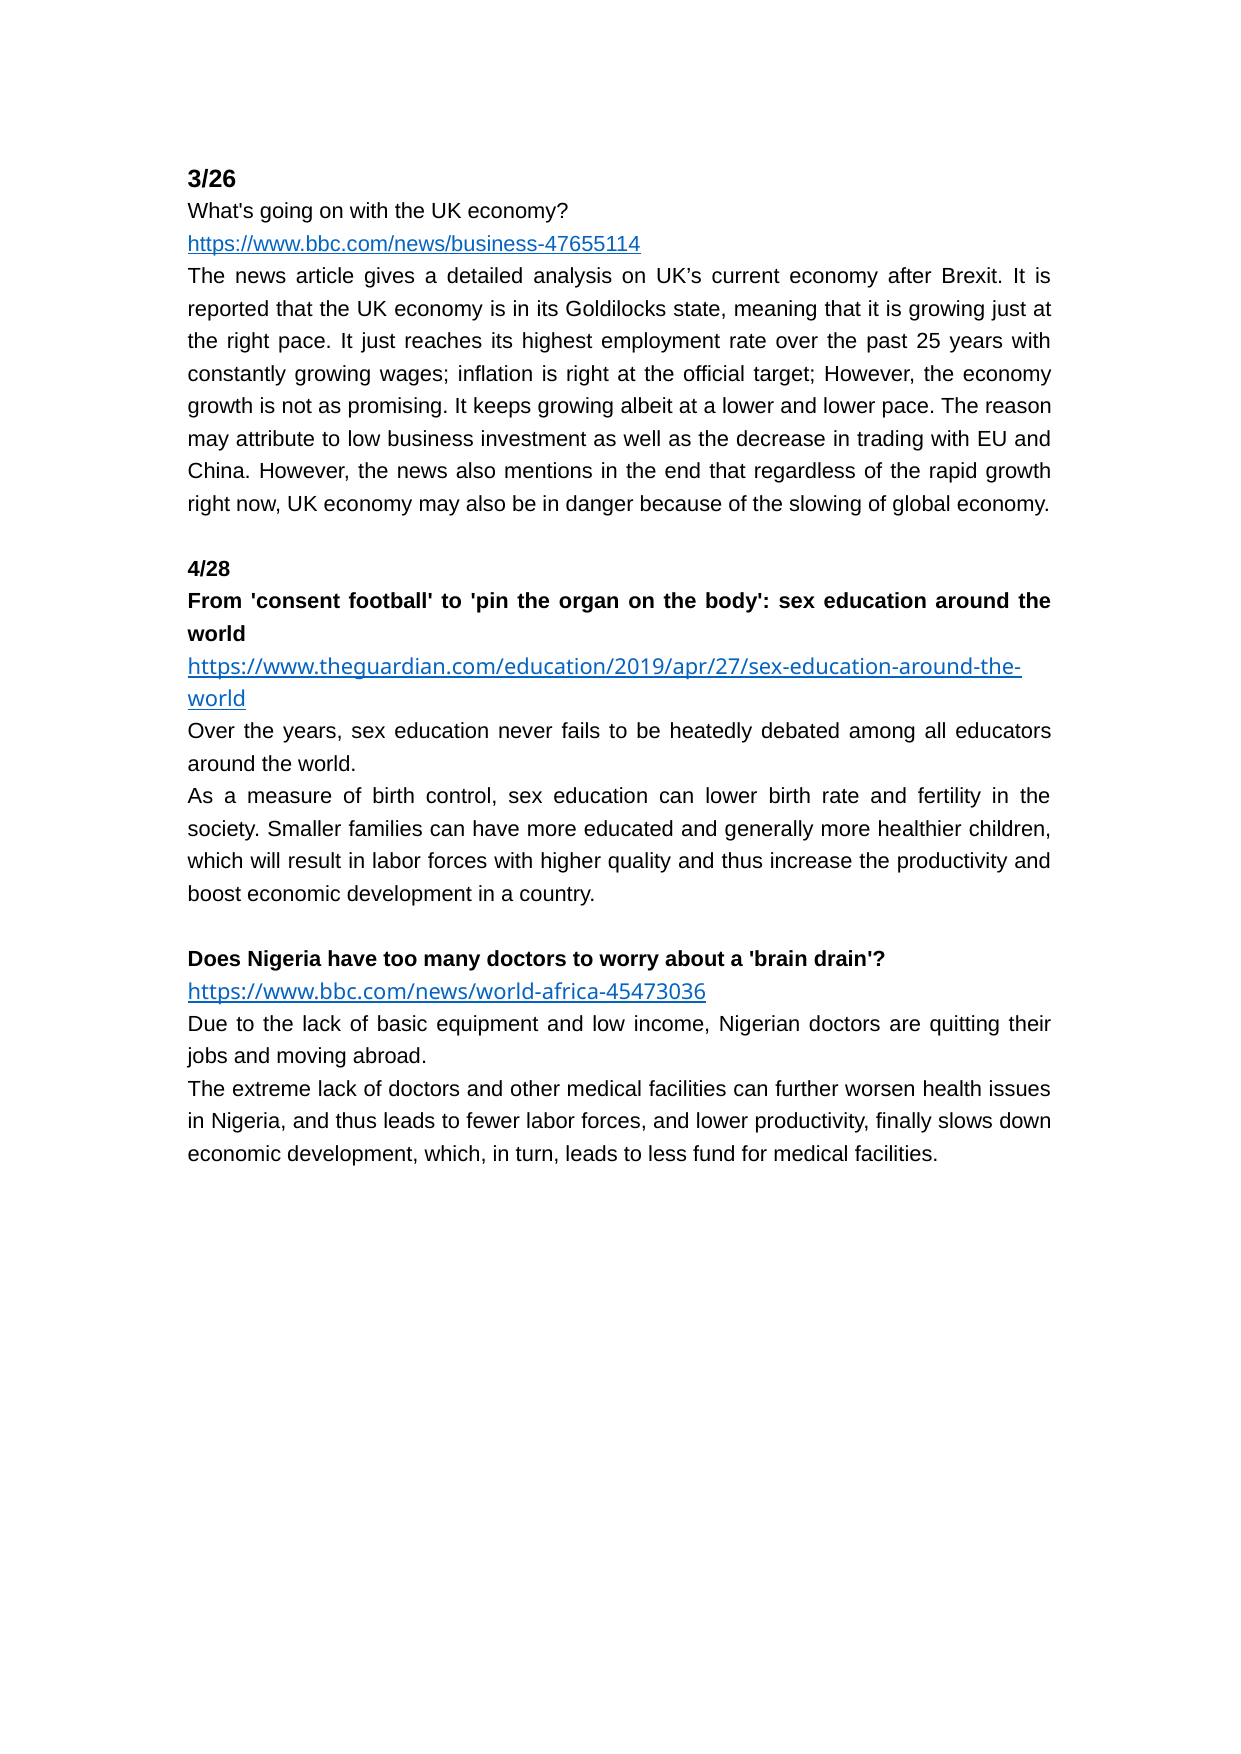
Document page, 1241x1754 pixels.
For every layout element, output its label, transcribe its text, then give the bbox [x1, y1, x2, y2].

text https://www.bbc.com/news/world-africa-45473036 [187, 974, 1053, 1007]
text From 'consent football' to 'pin the organ on the body': sex education around the world [187, 584, 1053, 649]
text Over the years, sex education never fails to be heatedly debated among all educators around the world. [187, 714, 1053, 779]
text Due to the lack of basic equipment and low income, Nigerian doctors are quitting their jobs and moving abroad. [187, 1007, 1053, 1072]
subtitle 3/26 [187, 162, 825, 194]
text 4/28 [187, 552, 1053, 584]
text As a measure of birth control, sex education can lower birth rate and fertility in the society. Smaller families can have more educated and generally more healthier children, which will result in labor forces with higher quality and thus increase the productivity and boost economic development in a country. [187, 779, 1053, 909]
text https://www.theguardian.com/education/2019/apr/27/sex-education-around-the-world [187, 649, 1053, 714]
text What's going on with the UK economy? [187, 194, 1053, 227]
text The extreme lack of doctors and other medical facilities can further worsen health issues in Nigeria, and thus leads to fewer labor forces, and lower productivity, finally slows down economic development, which, in turn, leads to less fund for medical facilities. [187, 1072, 1053, 1169]
text Does Nigeria have too many doctors to worry about a 'brain drain'? [187, 942, 1053, 974]
text https://www.bbc.com/news/business-47655114 [187, 227, 1053, 259]
text The news article gives a detailed analysis on UK’s current economy after Brexit. It is reported that the UK economy is in its Goldilocks state, meaning that it is growing just at the right pace. It just reaches its highest employment rate over the past 25 years with constantly growing wages; inflation is right at the official target; However, the economy growth is not as promising. It keeps growing albeit at a lower and lower pace. The reason may attribute to low business investment as well as the decrease in trading with EU and China. However, the news also mentions in the end that regardless of the rapid growth right now, UK economy may also be in danger because of the slowing of global economy. [187, 259, 1053, 519]
